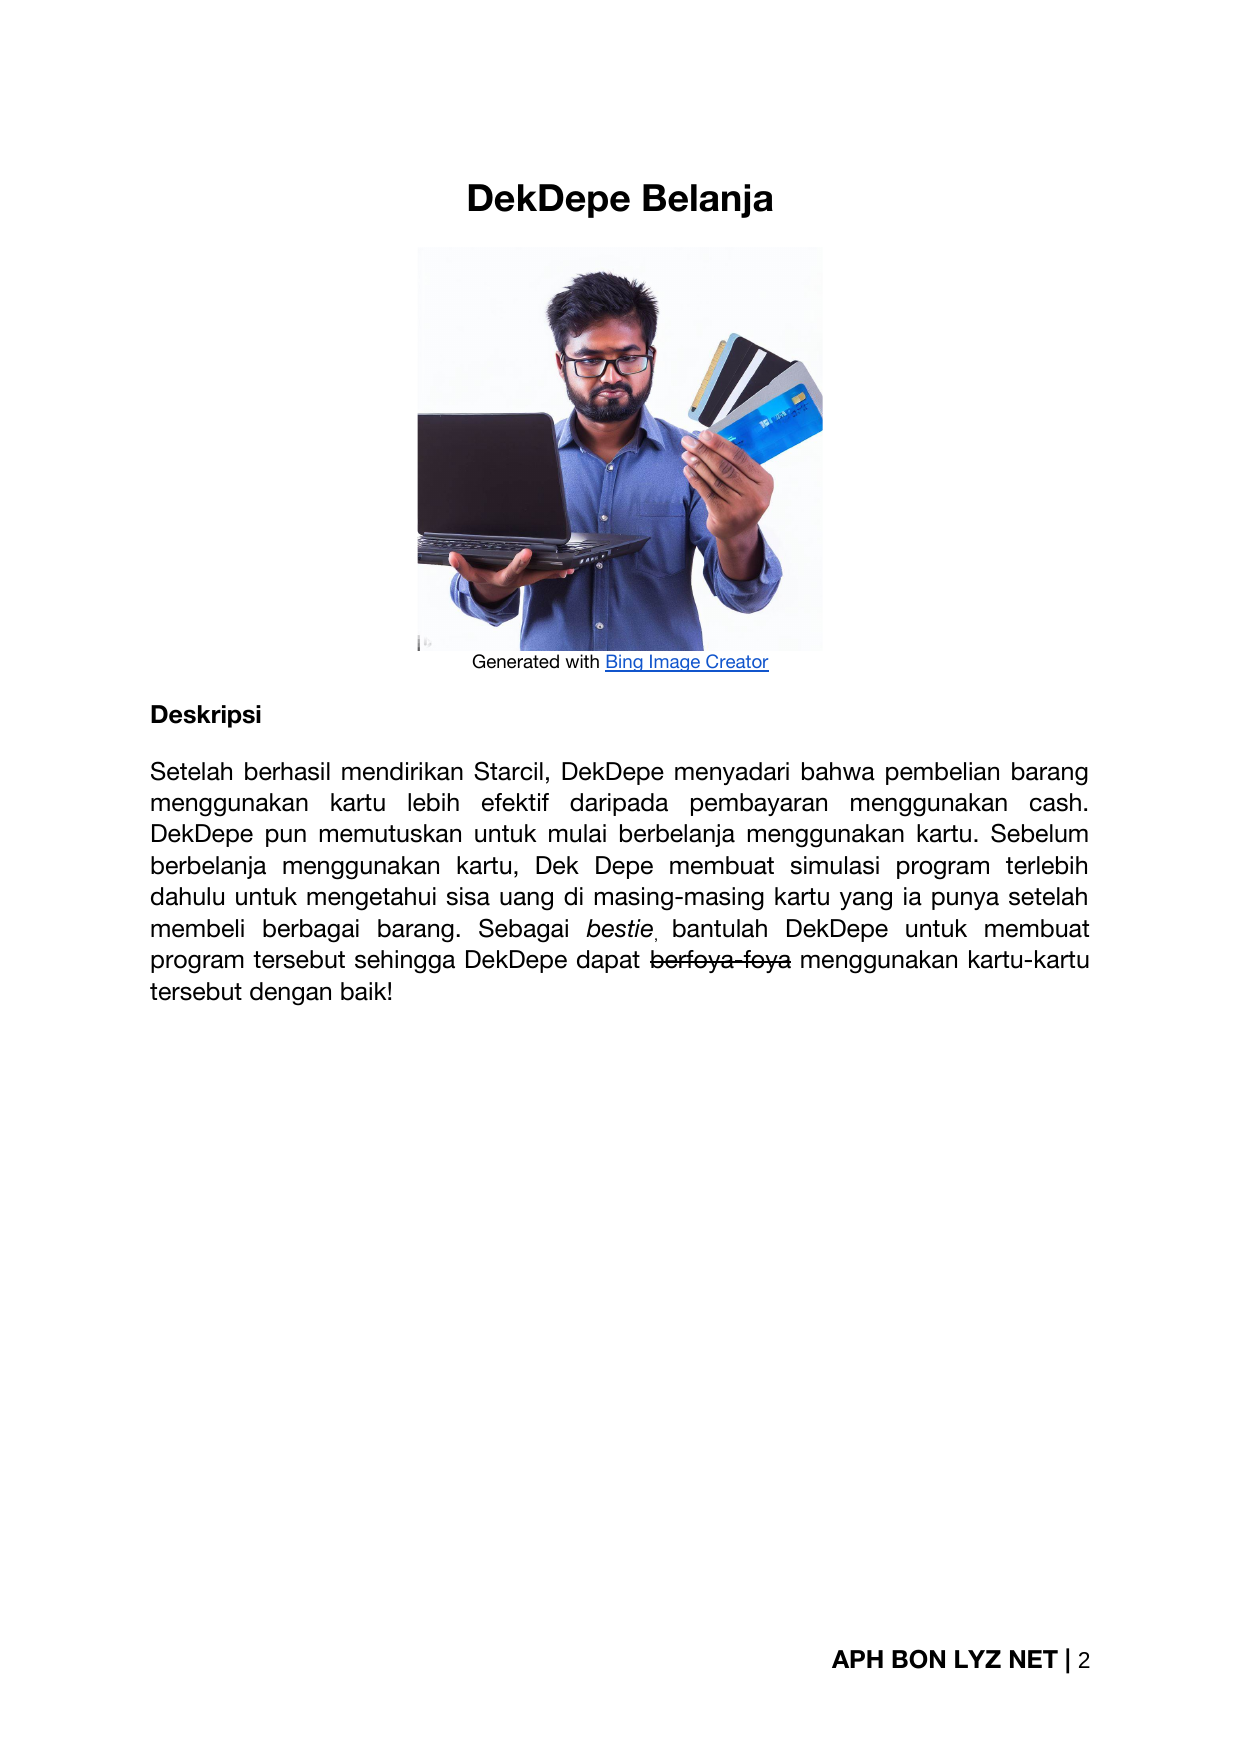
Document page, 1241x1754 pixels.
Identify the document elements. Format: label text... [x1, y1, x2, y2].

picture [417, 247, 823, 651]
subtitle Deskripsi [150, 699, 1090, 731]
text DekDepe Belanja [150, 175, 1090, 222]
text Setelah berhasil mendirikan Starcil, DekDepe menyadari bahwa pembelian barang menggunakan kartu lebih efektif daripada pembayaran menggunakan cash. DekDepe pun memutuskan untuk mulai berbelanja menggunakan kartu. Sebelum berbelanja menggunakan kartu, Dek Depe membuat simulasi program terlebih dahulu untuk mengetahui sisa uang di masing-masing kartu yang ia punya setelah membeli berbagai barang. Sebagai bestie, bantulah DekDepe untuk membuat program tersebut sehingga DekDepe dapat berfoya-foya menggunakan kartu-kartu tersebut dengan baik! [150, 756, 1090, 1007]
